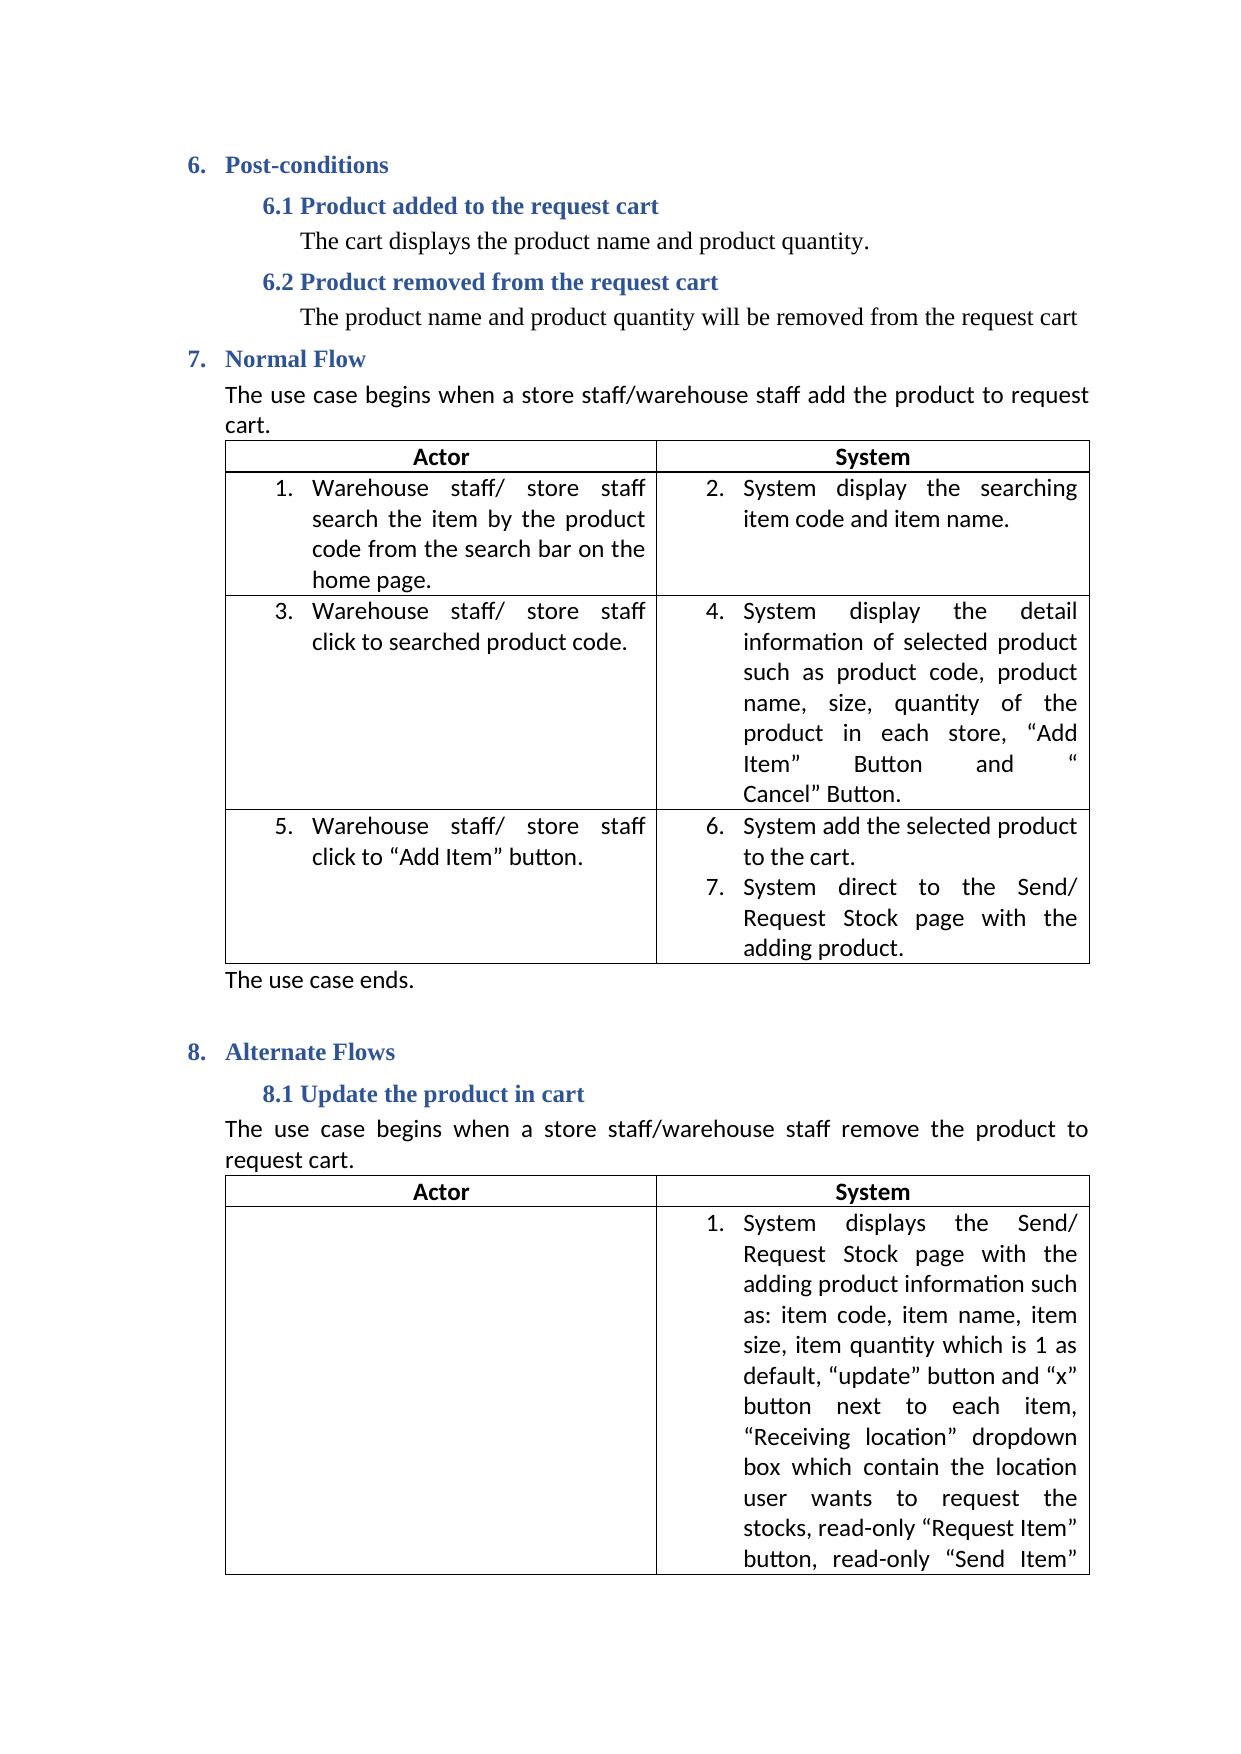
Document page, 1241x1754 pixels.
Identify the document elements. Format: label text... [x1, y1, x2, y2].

subtitle Update the product in cart [262, 1079, 1090, 1107]
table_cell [657, 1207, 1089, 1573]
table_header System [657, 1176, 1089, 1206]
table_cell System display the searching item code and item name. [657, 473, 1089, 594]
table_cell Warehouse staff/ store staff click to “Add Item” button. [226, 810, 656, 963]
text The use case begins when a store staff/warehouse staff remove the product to request cart. [225, 1114, 1090, 1175]
table_cell Warehouse staff/ store staff click to searched product code. [226, 596, 656, 809]
subtitle Normal Flow [187, 344, 1090, 372]
table_cell Warehouse staff/ store staff search the item by the product code from the search bar on the home page. [226, 473, 656, 594]
subtitle Post-conditions [187, 150, 1090, 179]
table_header Actor [226, 441, 656, 471]
text The product name and product quantity will be removed from the request cart [300, 302, 1090, 331]
text The use case ends. [225, 964, 1090, 994]
table_cell System display the detail information of selected product such as product code, product name, size, quantity of the product in each store, “Add Item” Button and “ Cancel” Button. [657, 596, 1089, 809]
table_cell [226, 1207, 656, 1573]
subtitle Product removed from the request cart [262, 267, 1090, 296]
table_cell System add the selected product to the cart. System direct to the Send/ Request Stock page with the adding product. [657, 810, 1089, 963]
table_header System [657, 441, 1089, 471]
subtitle Product added to the request cart [262, 191, 1090, 220]
text The use case begins when a store staff/warehouse staff add the product to request cart. [225, 379, 1090, 440]
table_header Actor [226, 1176, 656, 1206]
subtitle Alternate Flows [187, 1037, 1090, 1066]
text The cart displays the product name and product quantity. [300, 226, 1090, 255]
